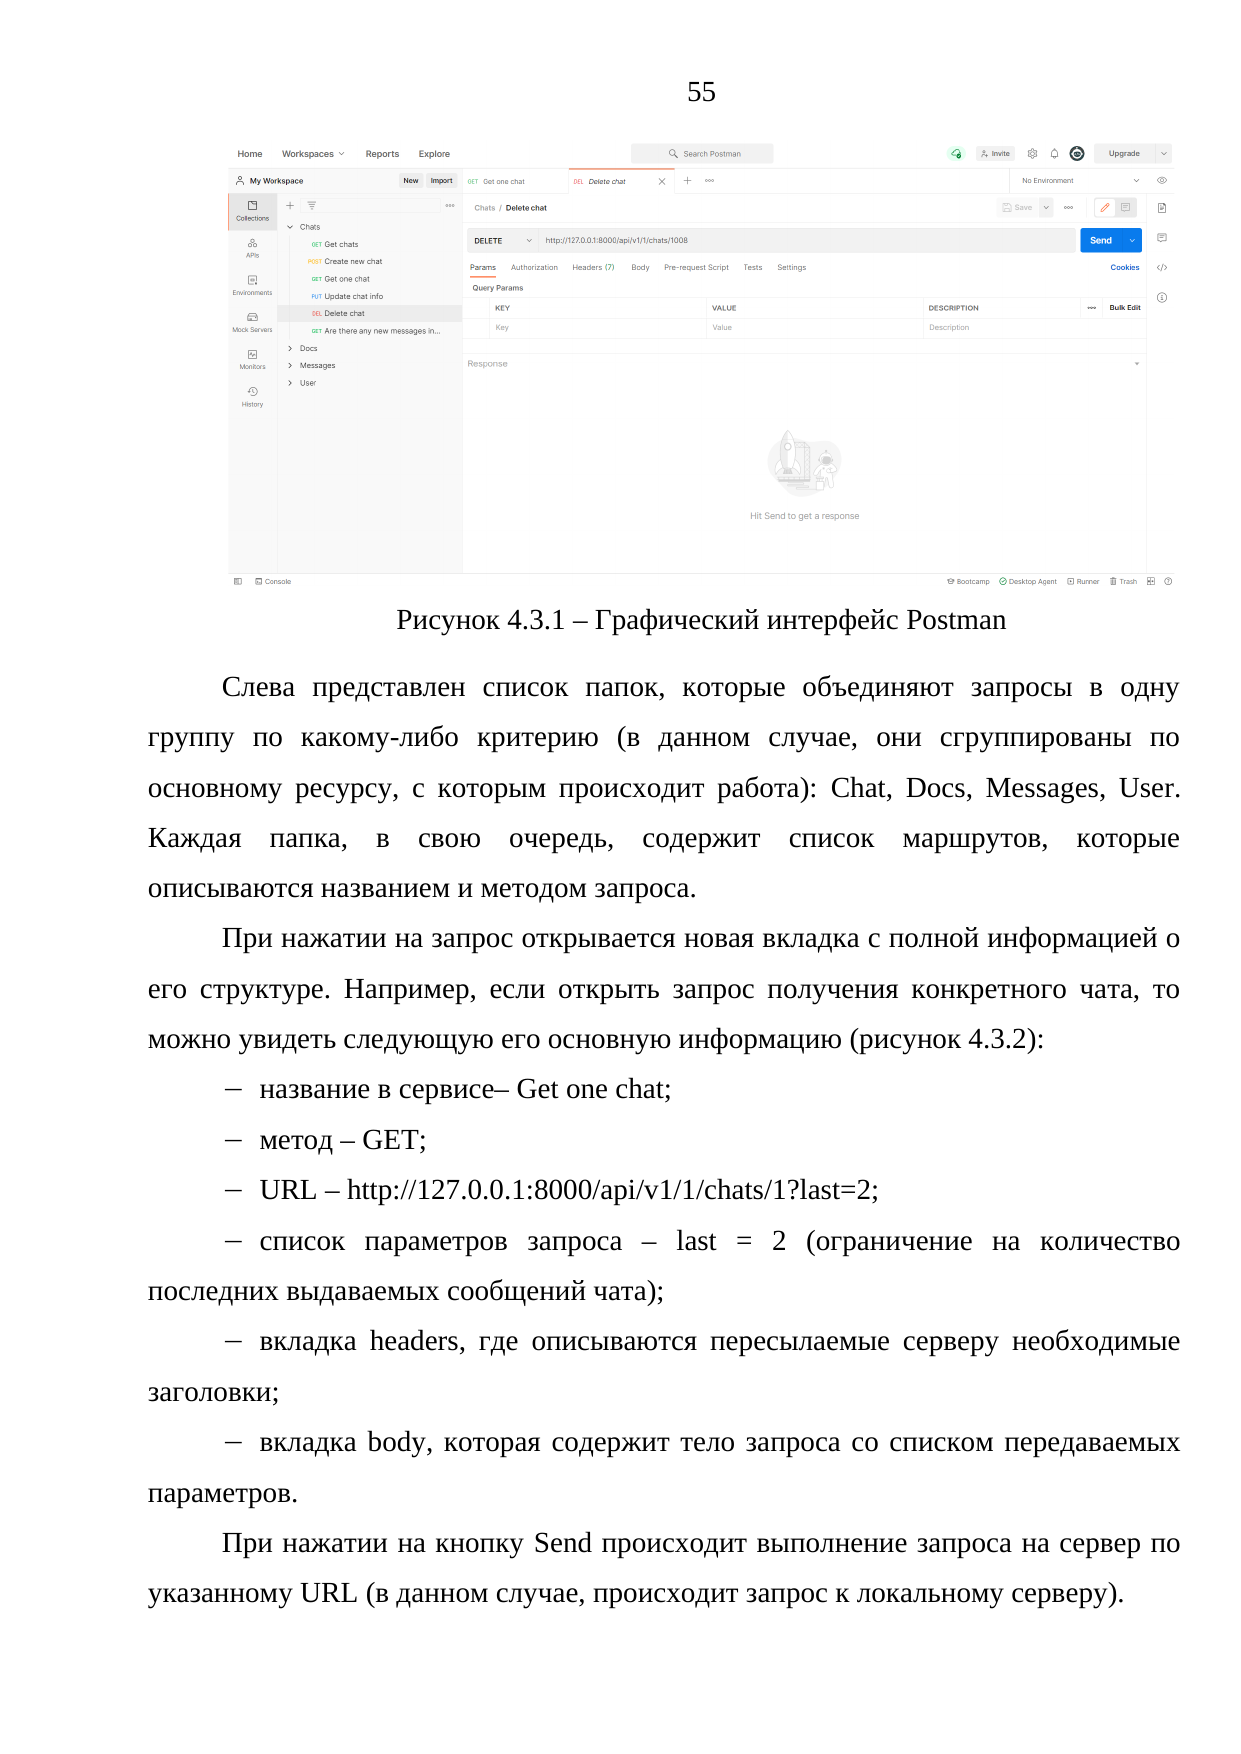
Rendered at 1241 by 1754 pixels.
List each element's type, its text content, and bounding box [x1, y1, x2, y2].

picture [228, 140, 1175, 586]
list название в сервисе– Get one chat; [148, 1072, 1181, 1105]
text При нажатии на запрос открывается новая вкладка с полной информацией о его структуре. Например, если открыть запрос получения конкретного чата, то можно увидеть следующую его основную информацию (рисунок 4.3.2): [148, 921, 1181, 1055]
list При нажатии на кнопку Send происходит выполнение запроса на сервер по указанному URL (в данном случае, происходит запрос к локальному серверу). [148, 1525, 1181, 1609]
list URL – http://127.0.0.1:8000/api/v1/1/chats/1?last=2; [148, 1172, 1181, 1206]
list список параметров запроса – last = 2 (ограничение на количество последних выдаваемых сообщений чата); [148, 1223, 1181, 1307]
text Слева представлен список папок, которые объединяют запросы в одну группу по какому-либо критерию (в данном случае, они сгруппированы по основному ресурсу, с которым происходит работа): Chat, Docs, Messages, User. Каждая папка, в свою очередь, содержит список маршрутов, которые описываются названием и методом запроса. [148, 669, 1181, 904]
list метод – GET; [148, 1122, 1181, 1156]
list вкладка body, которая содержит тело запроса со списком передаваемых параметров. [148, 1424, 1181, 1508]
list вкладка headers, где описываются пересылаемые серверу необходимые заголовки; [148, 1323, 1181, 1407]
text Рисунок 4.3.1 – Графический интерфейс Postman [148, 602, 1181, 636]
